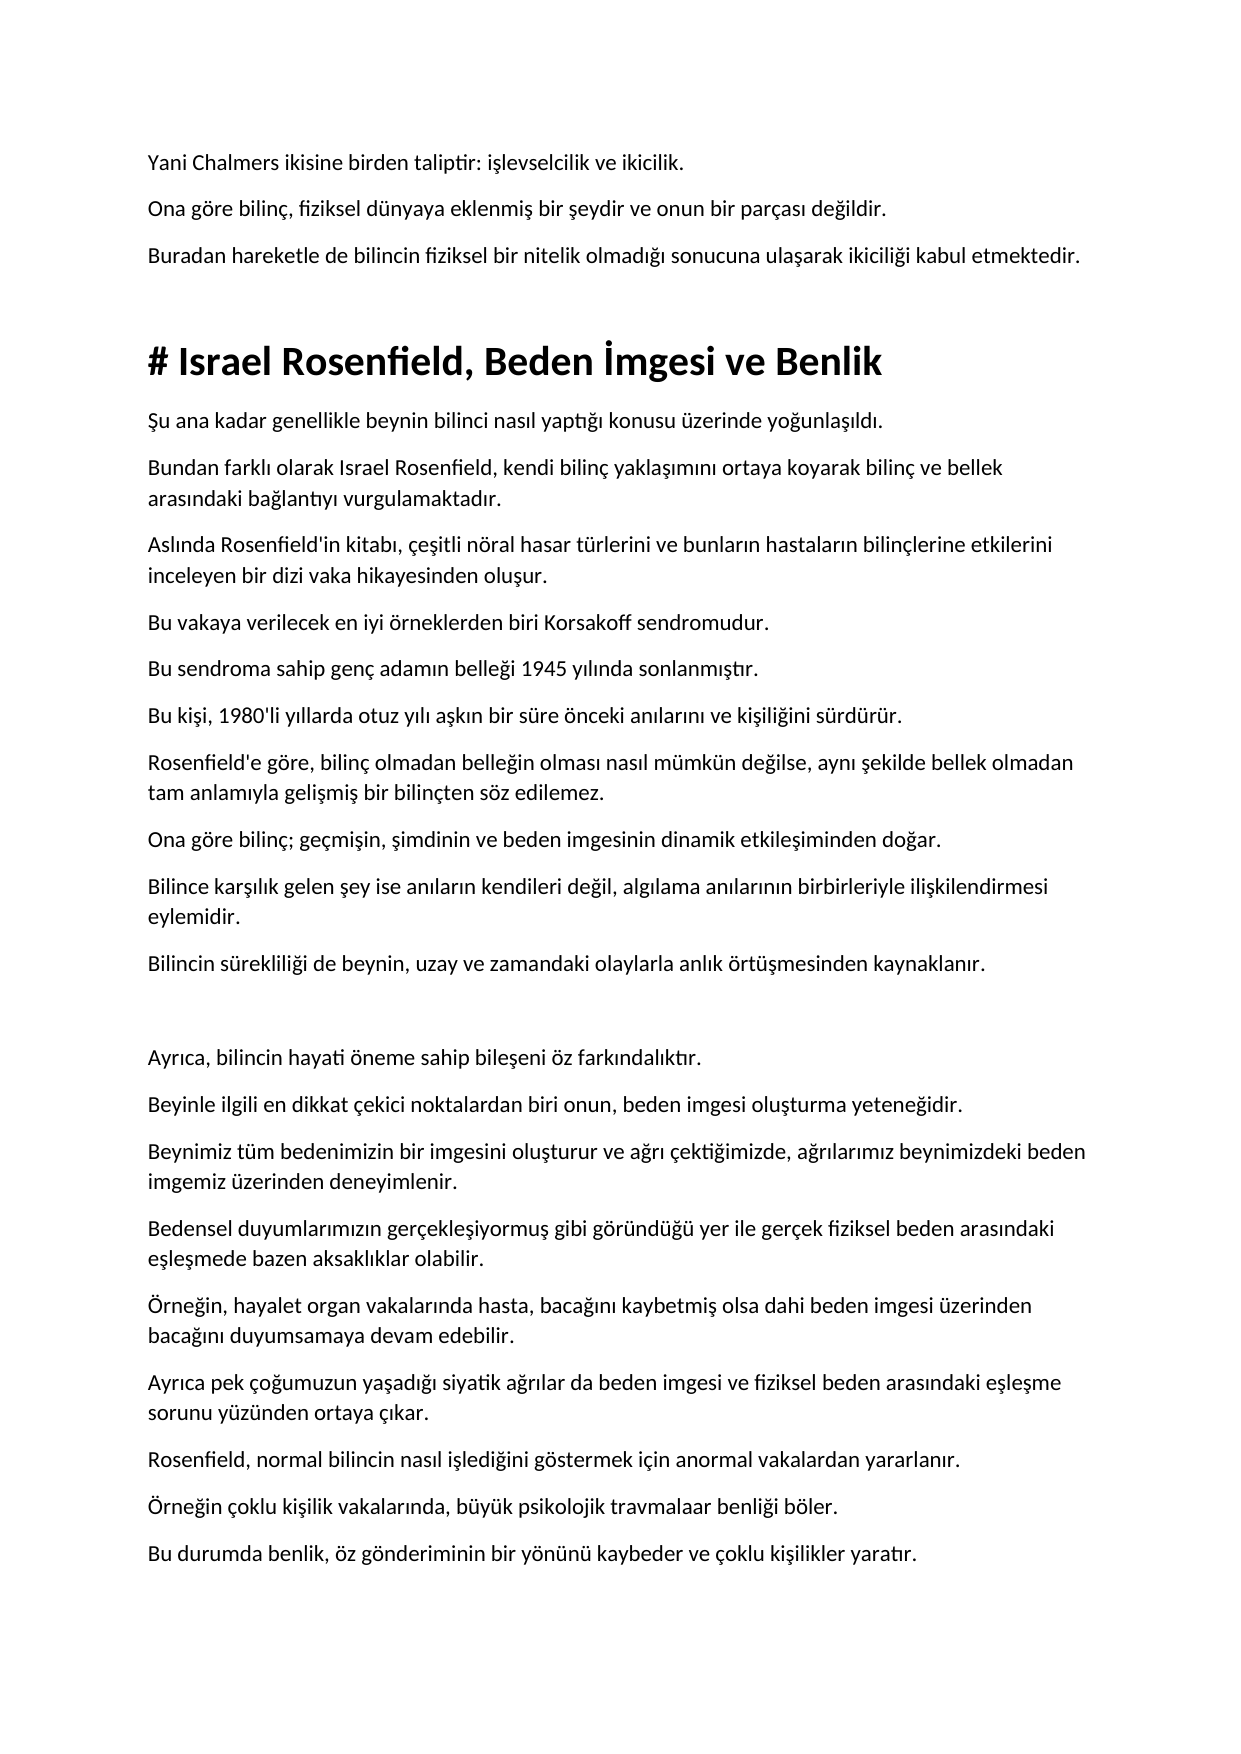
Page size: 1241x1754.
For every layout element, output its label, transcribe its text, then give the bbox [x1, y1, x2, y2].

text Ayrıca pek çoğumuzun yaşadığı siyatik ağrılar da beden imgesi ve fiziksel beden arasındaki eşleşme sorunu yüzünden ortaya çıkar. [148, 1368, 1093, 1426]
text Yani Chalmers ikisine birden taliptir: işlevselcilik ve ikicilik. [148, 148, 1093, 176]
text Bundan farklı olarak Israel Rosenfield, kendi bilinç yaklaşımını ortaya koyarak bilinç ve bellek arasındaki bağlantıyı vurgulamaktadır. [148, 453, 1093, 512]
text Rosenfield'e göre, bilinç olmadan belleğin olması nasıl mümkün değilse, aynı şekilde bellek olmadan tam anlamıyla gelişmiş bir bilinçten söz edilemez. [148, 748, 1093, 807]
text Ona göre bilinç; geçmişin, şimdinin ve beden imgesinin dinamik etkileşiminden doğar. [148, 825, 1093, 853]
text Aslında Rosenfield'in kitabı, çeşitli nöral hasar türlerini ve bunların hastaların bilinçlerine etkilerini inceleyen bir dizi vaka hikayesinden oluşur. [148, 531, 1093, 589]
text Örneğin çoklu kişilik vakalarında, büyük psikolojik travmalaar benliği böler. [148, 1492, 1093, 1520]
text Bedensel duyumlarımızın gerçekleşiyormuş gibi göründüğü yer ile gerçek fiziksel beden arasındaki eşleşmede bazen aksaklıklar olabilir. [148, 1214, 1093, 1272]
text Bilince karşılık gelen şey ise anıların kendileri değil, algılama anılarının birbirleriyle ilişkilendirmesi eylemidir. [148, 872, 1093, 931]
text Beyinle ilgili en dikkat çekici noktalardan biri onun, beden imgesi oluşturma yeteneğidir. [148, 1090, 1093, 1118]
text # Israel Rosenfield, Beden İmgesi ve Benlik [148, 335, 1093, 386]
text Bilincin sürekliliği de beynin, uzay ve zamandaki olaylarla anlık örtüşmesinden kaynaklanır. [148, 949, 1093, 977]
text Örneğin, hayalet organ vakalarında hasta, bacağını kaybetmiş olsa dahi beden imgesi üzerinden bacağını duyumsamaya devam edebilir. [148, 1291, 1093, 1349]
text Bu sendroma sahip genç adamın belleği 1945 yılında sonlanmıştır. [148, 654, 1093, 683]
text Şu ana kadar genellikle beynin bilinci nasıl yaptığı konusu üzerinde yoğunlaşıldı. [148, 407, 1093, 435]
text Beynimiz tüm bedenimizin bir imgesini oluşturur ve ağrı çektiğimizde, ağrılarımız beynimizdeki beden imgemiz üzerinden deneyimlenir. [148, 1137, 1093, 1195]
text Bu vakaya verilecek en iyi örneklerden biri Korsakoff sendromudur. [148, 608, 1093, 636]
text Bu durumda benlik, öz gönderiminin bir yönünü kaybeder ve çoklu kişilikler yaratır. [148, 1539, 1093, 1567]
text Rosenfield, normal bilincin nasıl işlediğini göstermek için anormal vakalardan yararlanır. [148, 1445, 1093, 1473]
text Buradan hareketle de bilincin fiziksel bir nitelik olmadığı sonucuna ulaşarak ikiciliği kabul etmektedir. [148, 241, 1093, 269]
text Ona göre bilinç, fiziksel dünyaya eklenmiş bir şeydir ve onun bir parçası değildir. [148, 194, 1093, 222]
text Ayrıca, bilincin hayati öneme sahip bileşeni öz farkındalıktır. [148, 1043, 1093, 1071]
text Bu kişi, 1980'li yıllarda otuz yılı aşkın bir süre önceki anılarını ve kişiliğini sürdürür. [148, 701, 1093, 729]
